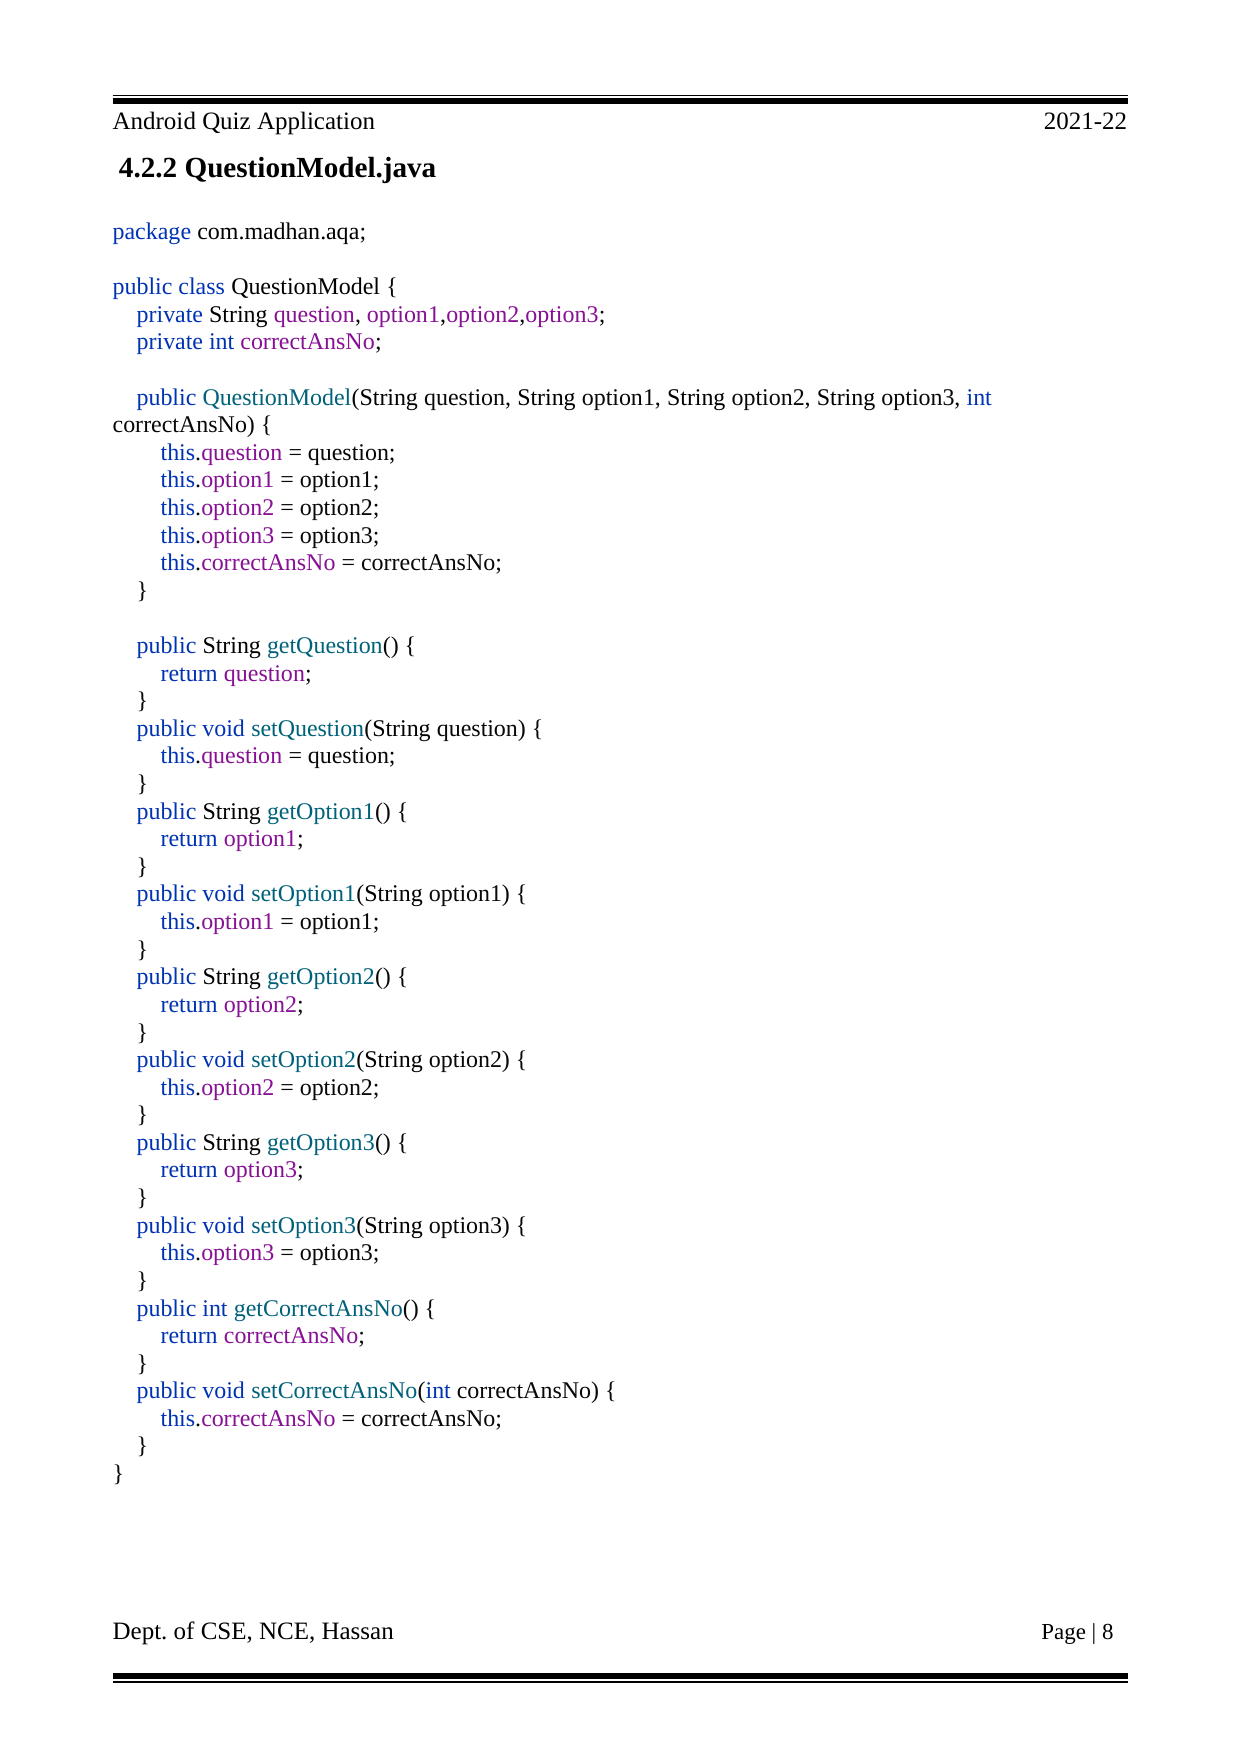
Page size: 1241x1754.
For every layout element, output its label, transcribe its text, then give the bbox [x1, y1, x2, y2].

text 4.2.2 QuestionModel.java [112, 150, 1128, 183]
picture [399, 1382, 405, 1393]
text public String getQuestion() { return question; } public void setQuestion(String question) { this.question = question; } public String getOption1() { return option1; } public void setOption1(String option1) { this.option1 = option1; } public String getOption2() { return option2; } public void setOption2(String option2) { this.option2 = option2; } public String getOption3() { return option3; } public void setOption3(String option3) { this.option3 = option3; } public int getCorrectAnsNo() { return correctAnsNo; } public void setCorrectAnsNo(int correctAnsNo) { this.correctAnsNo = correctAnsNo; } } [112, 603, 1128, 1487]
text package com.madhan.aqa; public class QuestionModel { private String question, option1,option2,option3; private int correctAnsNo; public QuestionModel(String question, String option1, String option2, String option3, int correctAnsNo) { this.question = question; this.option1 = option1; this.option2 = option2; this.option3 = option3; this.correctAnsNo = correctAnsNo; } [112, 217, 1128, 603]
